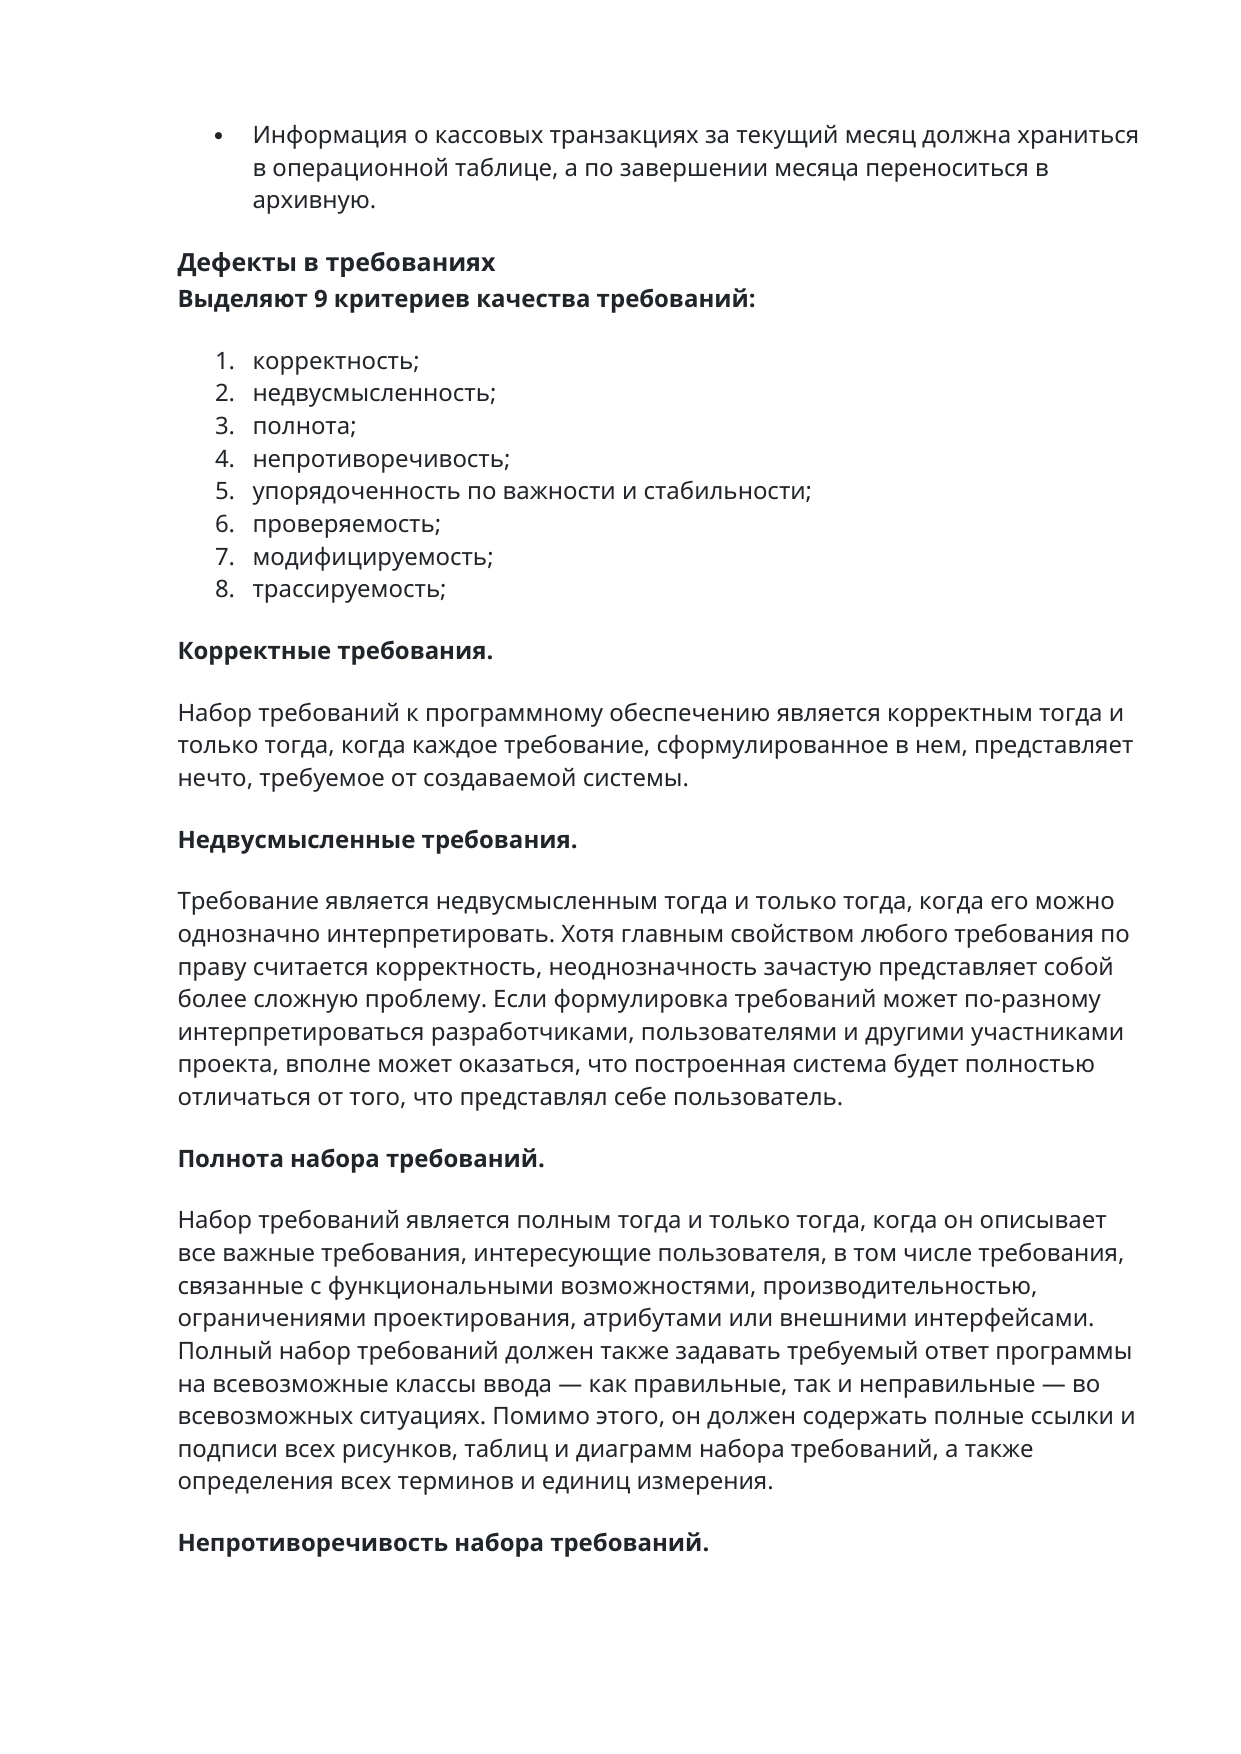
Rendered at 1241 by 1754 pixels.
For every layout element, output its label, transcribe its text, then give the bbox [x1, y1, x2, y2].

list трассируемость; [215, 572, 1152, 604]
list модифицируемость; [215, 539, 1152, 572]
text Корректные требования. [177, 634, 1152, 666]
list упорядоченность по важности и стабильности; [215, 474, 1152, 507]
text Недвусмысленные требования. [177, 822, 1152, 855]
text Набор требований является полным тогда и только тогда, когда он описывает все важные требования, интересующие пользователя, в том числе требования, связанные с функциональными возможностями, производительностью, ограничениями проектирования, атрибутами или внешними интерфейсами. Полный набор требований должен также задавать требуемый ответ программы на всевозможные классы ввода — как правильные, так и неправильные — во всевозможных ситуациях. Помимо этого, он должен содержать полные ссылки и подписи всех рисунков, таблиц и диаграмм набора требований, а также определения всех терминов и единиц измерения. [177, 1203, 1152, 1497]
list полнота; [215, 409, 1152, 441]
list корректность; [215, 344, 1152, 376]
list проверяемость; [215, 507, 1152, 539]
list непротиворечивость; [215, 441, 1152, 474]
subtitle Дефекты в требованиях [177, 245, 1152, 279]
list недвусмысленность; [215, 376, 1152, 409]
list Информация о кассовых транзакциях за текущий месяц должна храниться в операционной таблице, а по завершении месяца переноситься в архивную. [215, 118, 1152, 216]
text Выделяют 9 критериев качества требований: [177, 282, 1152, 314]
text Требование является недвусмысленным тогда и только тогда, когда его можно однозначно интерпретировать. Хотя главным свойством любого требования по праву считается корректность, неоднозначность зачастую представляет собой более сложную проблему. Если формулировка требований может по-разному интерпретироваться разработчиками, пользователями и другими участниками проекта, вполне может оказаться, что построенная система будет полностью отличаться от того, что представлял себе пользователь. [177, 884, 1152, 1112]
text Полнота набора требований. [177, 1142, 1152, 1174]
text Набор требований к программному обеспечению является корректным тогда и только тогда, когда каждое требование, сформулированное в нем, представляет нечто, требуемое от создаваемой системы. [177, 695, 1152, 793]
text Непротиворечивость набора требований. [177, 1526, 1152, 1558]
